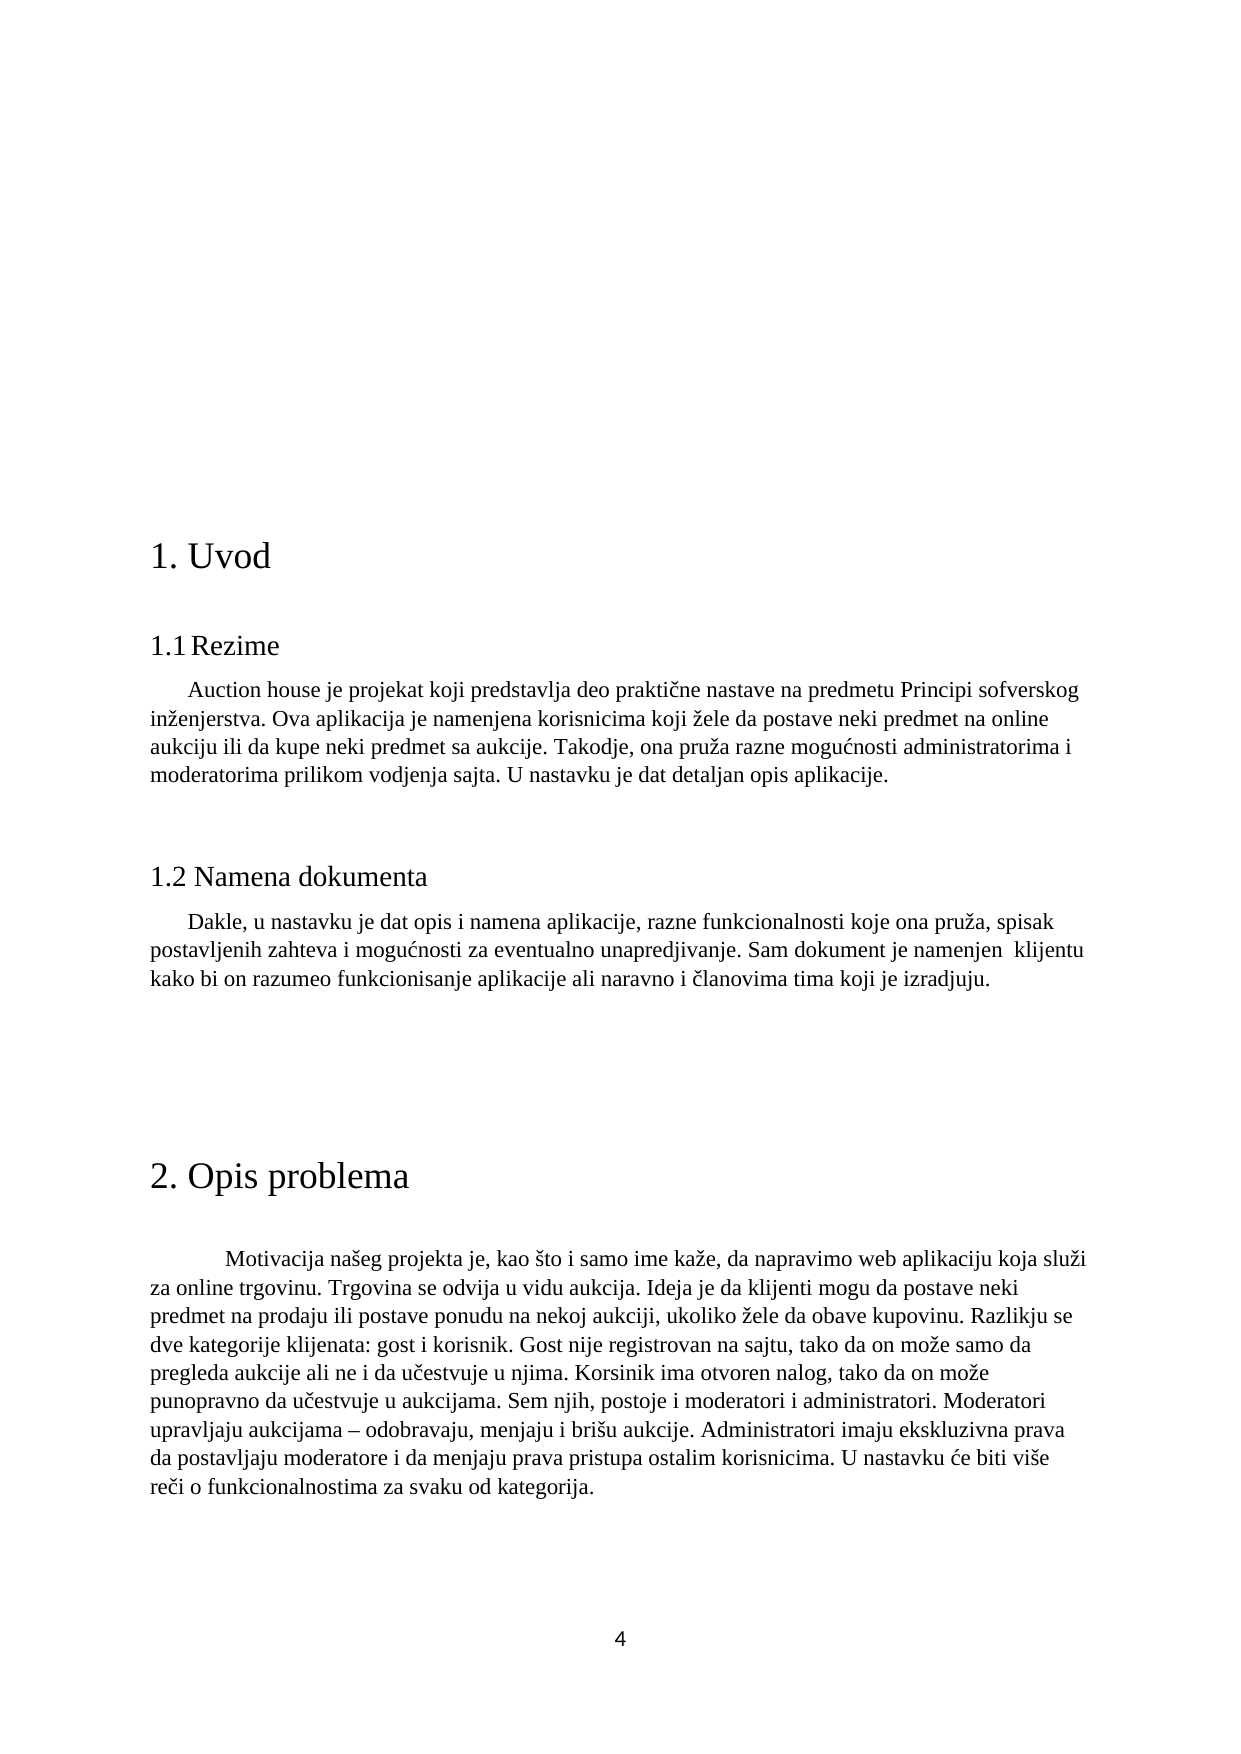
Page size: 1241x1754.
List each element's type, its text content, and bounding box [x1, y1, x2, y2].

text Dakle, u nastavku je dat opis i namena aplikacije, razne funkcionalnosti koje ona pruža, spisak postavljenih zahteva i mogućnosti za eventualno unapredjivanje. Sam dokument je namenjen klijentu kako bi on razumeo funkcionisanje aplikacije ali naravno i članovima tima koji je izradjuju. [150, 908, 1090, 991]
subtitle 2. Opis problema [150, 1154, 1090, 1197]
text Auction house je projekat koji predstavlja deo praktične nastave na predmetu Principi sofverskog inženjerstva. Ova aplikacija je namenjena korisnicima koji žele da postave neki predmet na online aukciju ili da kupe neki predmet sa aukcije. Takodje, ona pruža razne mogućnosti administratorima i moderatorima prilikom vodjenja sajta. U nastavku je dat detaljan opis aplikacije. [150, 676, 1090, 788]
subtitle 1.2 Namena dokumenta [150, 859, 1090, 893]
subtitle Rezime [150, 628, 1090, 661]
text Motivacija našeg projekta je, kao što i samo ime kaže, da napravimo web aplikaciju koja služi za online trgovinu. Trgovina se odvija u vidu aukcija. Ideja je da klijenti mogu da postave neki predmet na prodaju ili postave ponudu na nekoj aukciji, ukoliko žele da obave kupovinu. Razlikju se dve kategorije klijenata: gost i korisnik. Gost nije registrovan na sajtu, tako da on može samo da pregleda aukcije ali ne i da učestvuje u njima. Korsinik ima otvoren nalog, tako da on može punopravno da učestvuje u aukcijama. Sem njih, postoje i moderatori i administratori. Moderatori upravljaju aukcijama – odobravaju, menjaju i brišu aukcije. Administratori imaju ekskluzivna prava da postavljaju moderatore i da menjaju prava pristupa ostalim korisnicima. U nastavku će biti više reči o funkcionalnostima za svaku od kategorija. [150, 1245, 1090, 1499]
subtitle 1. Uvod [150, 533, 1090, 576]
